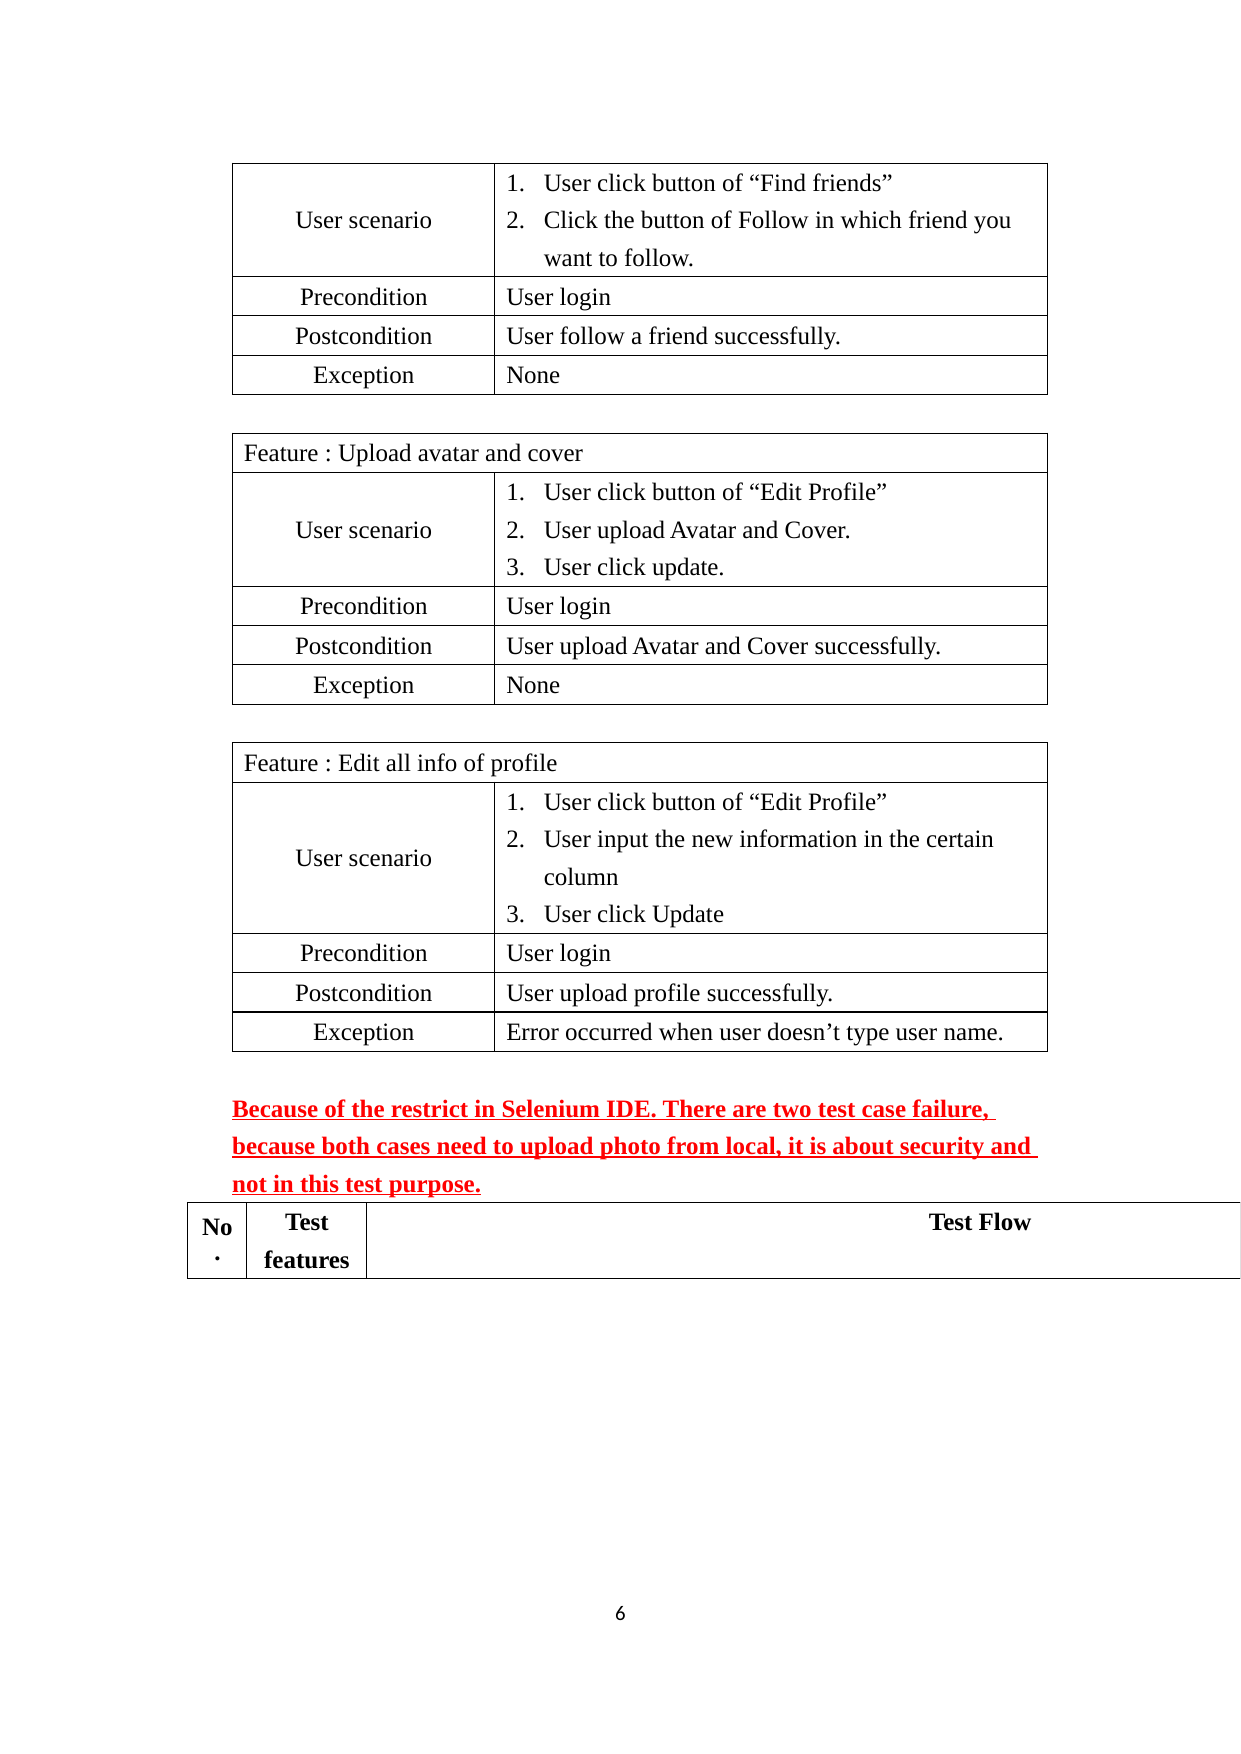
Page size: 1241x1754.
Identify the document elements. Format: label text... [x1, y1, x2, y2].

table_cell User click button of “Find friends” Click the button of Follow in which friend you want to follow. [495, 164, 1047, 276]
table_cell None [495, 665, 1047, 704]
table_header Feature : Edit all info of profile [233, 743, 1047, 782]
table_cell Precondition [233, 277, 494, 315]
table_cell User follow a friend successfully. [495, 316, 1047, 355]
table_cell Precondition [233, 587, 494, 625]
table_header Test features [247, 1203, 366, 1278]
table_header Feature : Upload avatar and cover [233, 434, 1047, 472]
table_cell Postcondition [233, 973, 494, 1011]
table_cell Error occurred when user doesn’t type user name. [495, 1013, 1047, 1051]
table_cell Postcondition [233, 626, 494, 664]
table_cell User scenario [233, 473, 494, 586]
table_cell User scenario [233, 164, 494, 276]
table_cell Exception [233, 356, 494, 394]
table_cell Precondition [233, 934, 494, 972]
table_cell Exception [233, 665, 494, 704]
table_cell User login [495, 587, 1047, 625]
table_cell User click button of “Edit Profile” User input the new information in the certain column User click Update [495, 783, 1047, 933]
table_cell User upload profile successfully. [495, 973, 1047, 1011]
table_header Test Flow [367, 1203, 1240, 1278]
table_cell User upload Avatar and Cover successfully. [495, 626, 1047, 664]
table_cell User scenario [233, 783, 494, 933]
table_cell Postcondition [233, 316, 494, 355]
table_cell Exception [233, 1013, 494, 1051]
table_cell None [495, 356, 1047, 394]
table_cell User click button of “Edit Profile” User upload Avatar and Cover. User click update. [495, 473, 1047, 586]
table_cell User login [495, 934, 1047, 972]
table_header No. [188, 1203, 246, 1278]
list Because of the restrict in Selenium IDE. There are two test case failure, because both cases need to upload photo from local, it is about security and not in this test purpose. [232, 1089, 1053, 1202]
table_cell User login [495, 277, 1047, 315]
